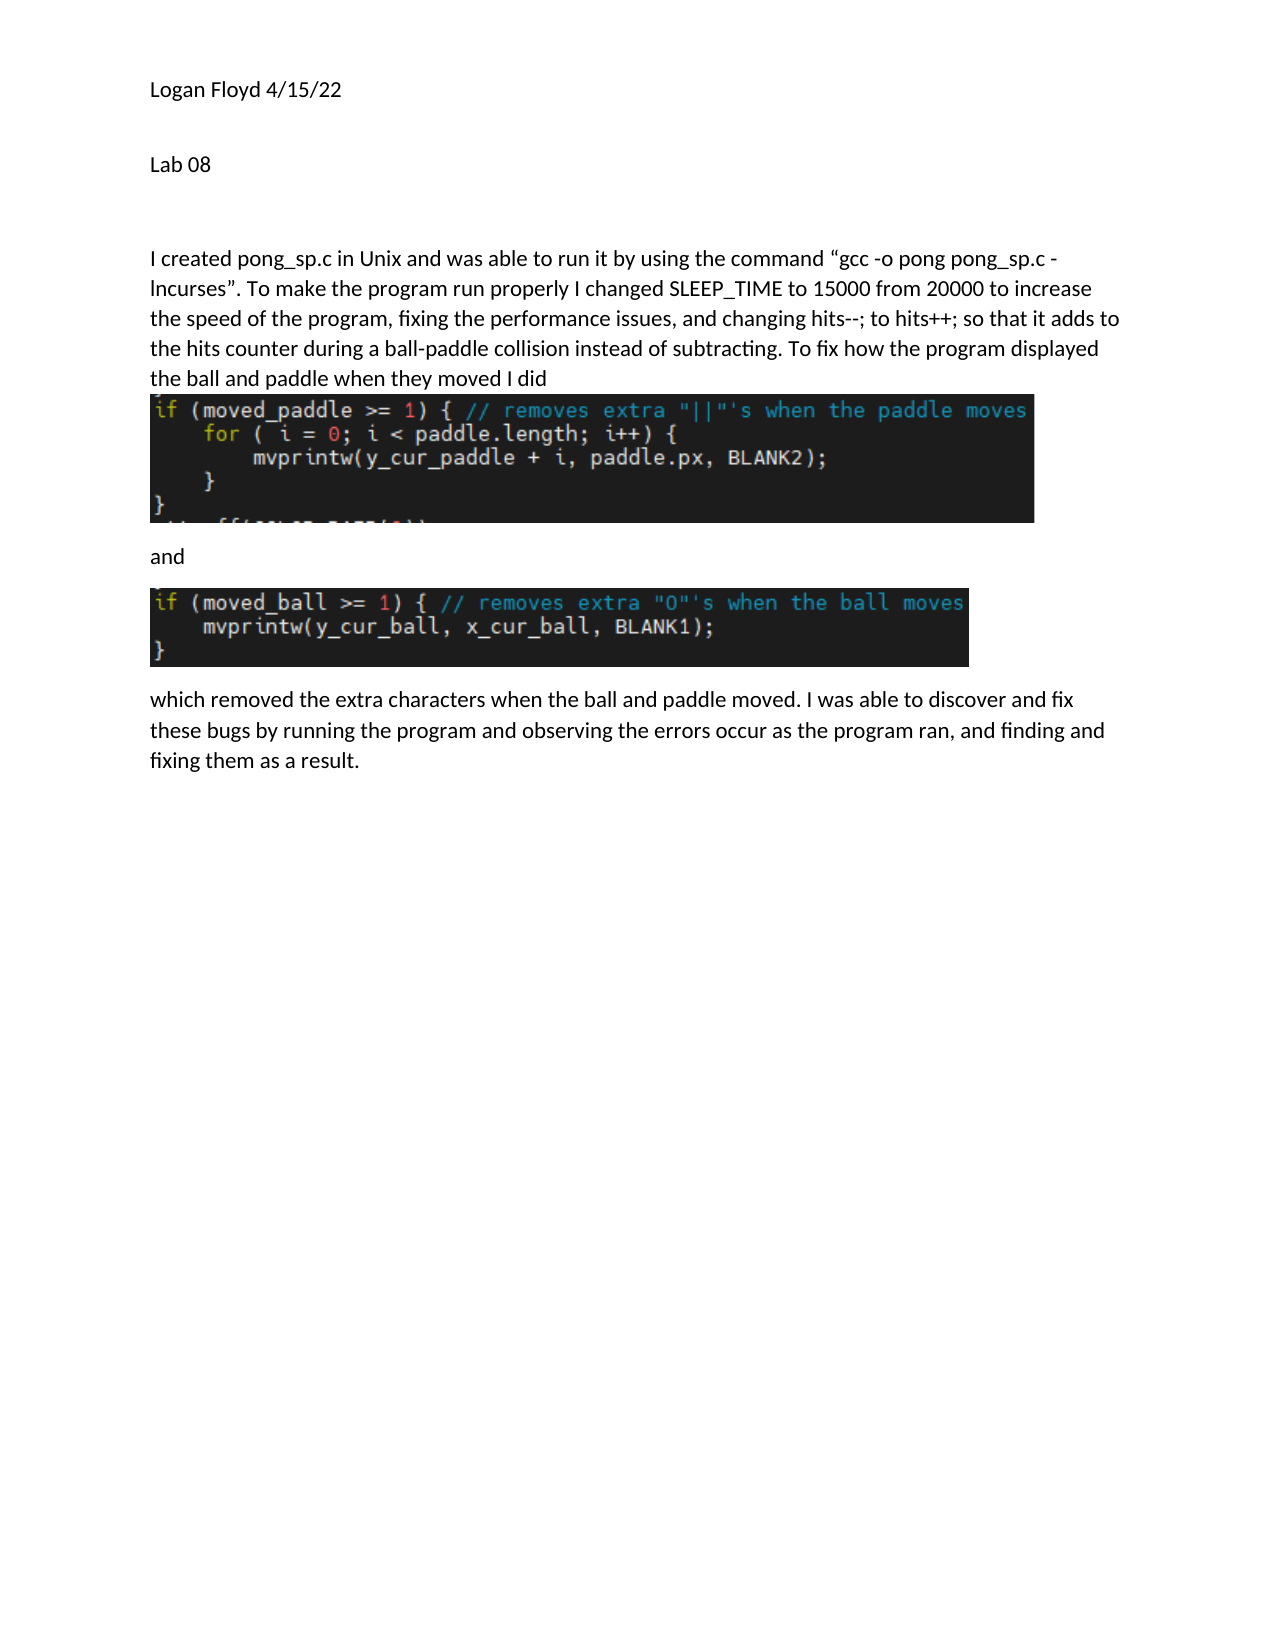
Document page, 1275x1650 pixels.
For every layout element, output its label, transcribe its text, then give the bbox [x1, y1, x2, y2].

picture [150, 588, 969, 667]
text Lab 08 [150, 150, 1125, 178]
picture [150, 394, 1035, 523]
text and [150, 542, 1125, 570]
text which removed the extra characters when the ball and paddle moved. I was able to discover and fix these bugs by running the program and observing the errors occur as the program ran, and finding and fixing them as a result. [150, 686, 1125, 774]
